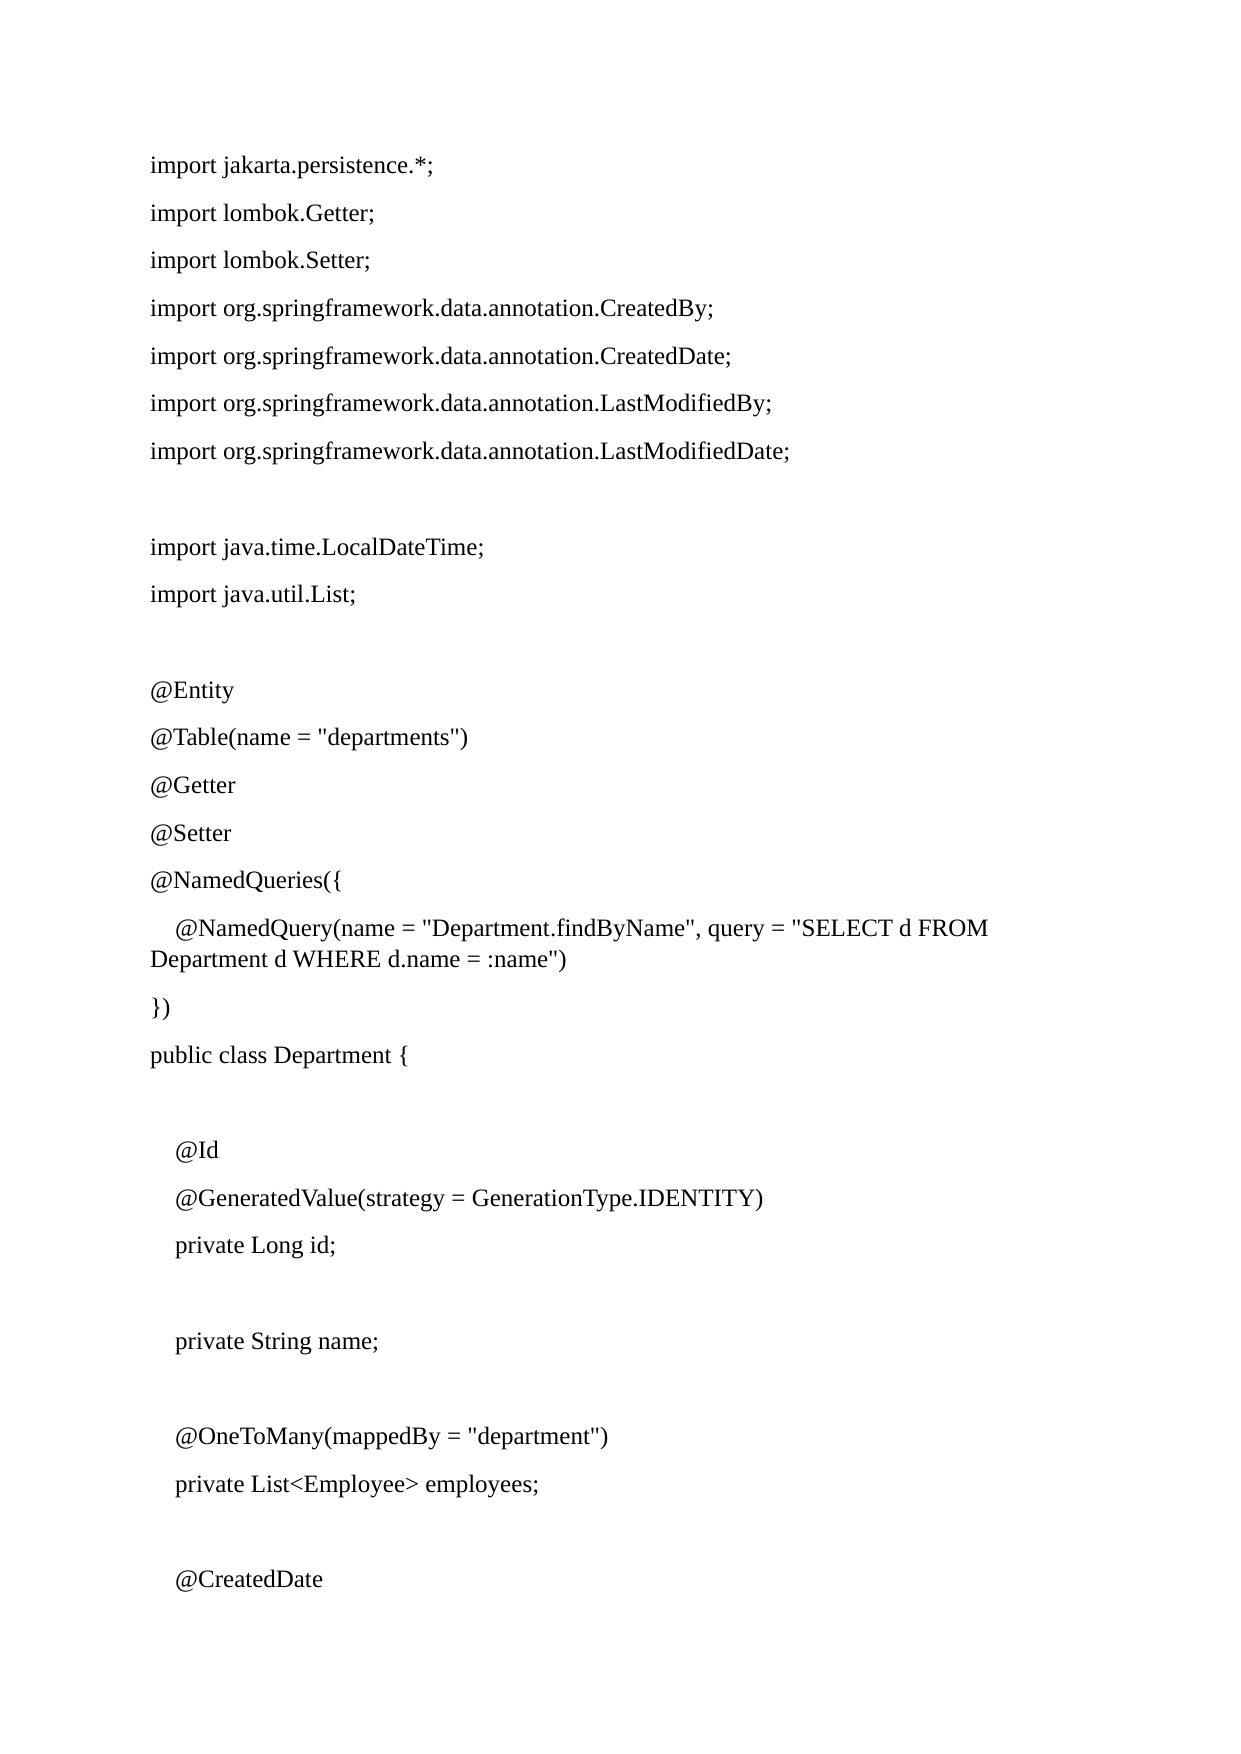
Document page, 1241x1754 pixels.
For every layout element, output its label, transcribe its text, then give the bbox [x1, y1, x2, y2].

text import lombok.Getter; [150, 198, 1090, 226]
text import jakarta.persistence.*; [150, 150, 1090, 179]
text import org.springframework.data.annotation.CreatedDate; [150, 341, 1090, 369]
text import lombok.Setter; [150, 245, 1090, 274]
text @OneToMany(mappedBy = "department") [150, 1421, 1090, 1450]
text @NamedQueries({ [150, 866, 1090, 894]
text private List<Employee> employees; [150, 1469, 1090, 1498]
text @GeneratedValue(strategy = GenerationType.IDENTITY) [150, 1183, 1090, 1212]
text private Long id; [150, 1231, 1090, 1259]
text @NamedQuery(name = "Department.findByName", query = "SELECT d FROM Department d WHERE d.name = :name") [150, 913, 1090, 973]
text @Getter [150, 770, 1090, 799]
text import org.springframework.data.annotation.LastModifiedDate; [150, 436, 1090, 465]
text private String name; [150, 1326, 1090, 1355]
text import java.time.LocalDateTime; [150, 532, 1090, 560]
text import java.util.List; [150, 579, 1090, 608]
text @Setter [150, 818, 1090, 847]
text import org.springframework.data.annotation.CreatedBy; [150, 293, 1090, 322]
text @Table(name = "departments") [150, 722, 1090, 751]
text @Id [150, 1135, 1090, 1164]
text @Entity [150, 675, 1090, 703]
text @CreatedDate [150, 1564, 1090, 1593]
text }) [150, 992, 1090, 1021]
text import org.springframework.data.annotation.LastModifiedBy; [150, 388, 1090, 417]
text public class Department { [150, 1040, 1090, 1068]
